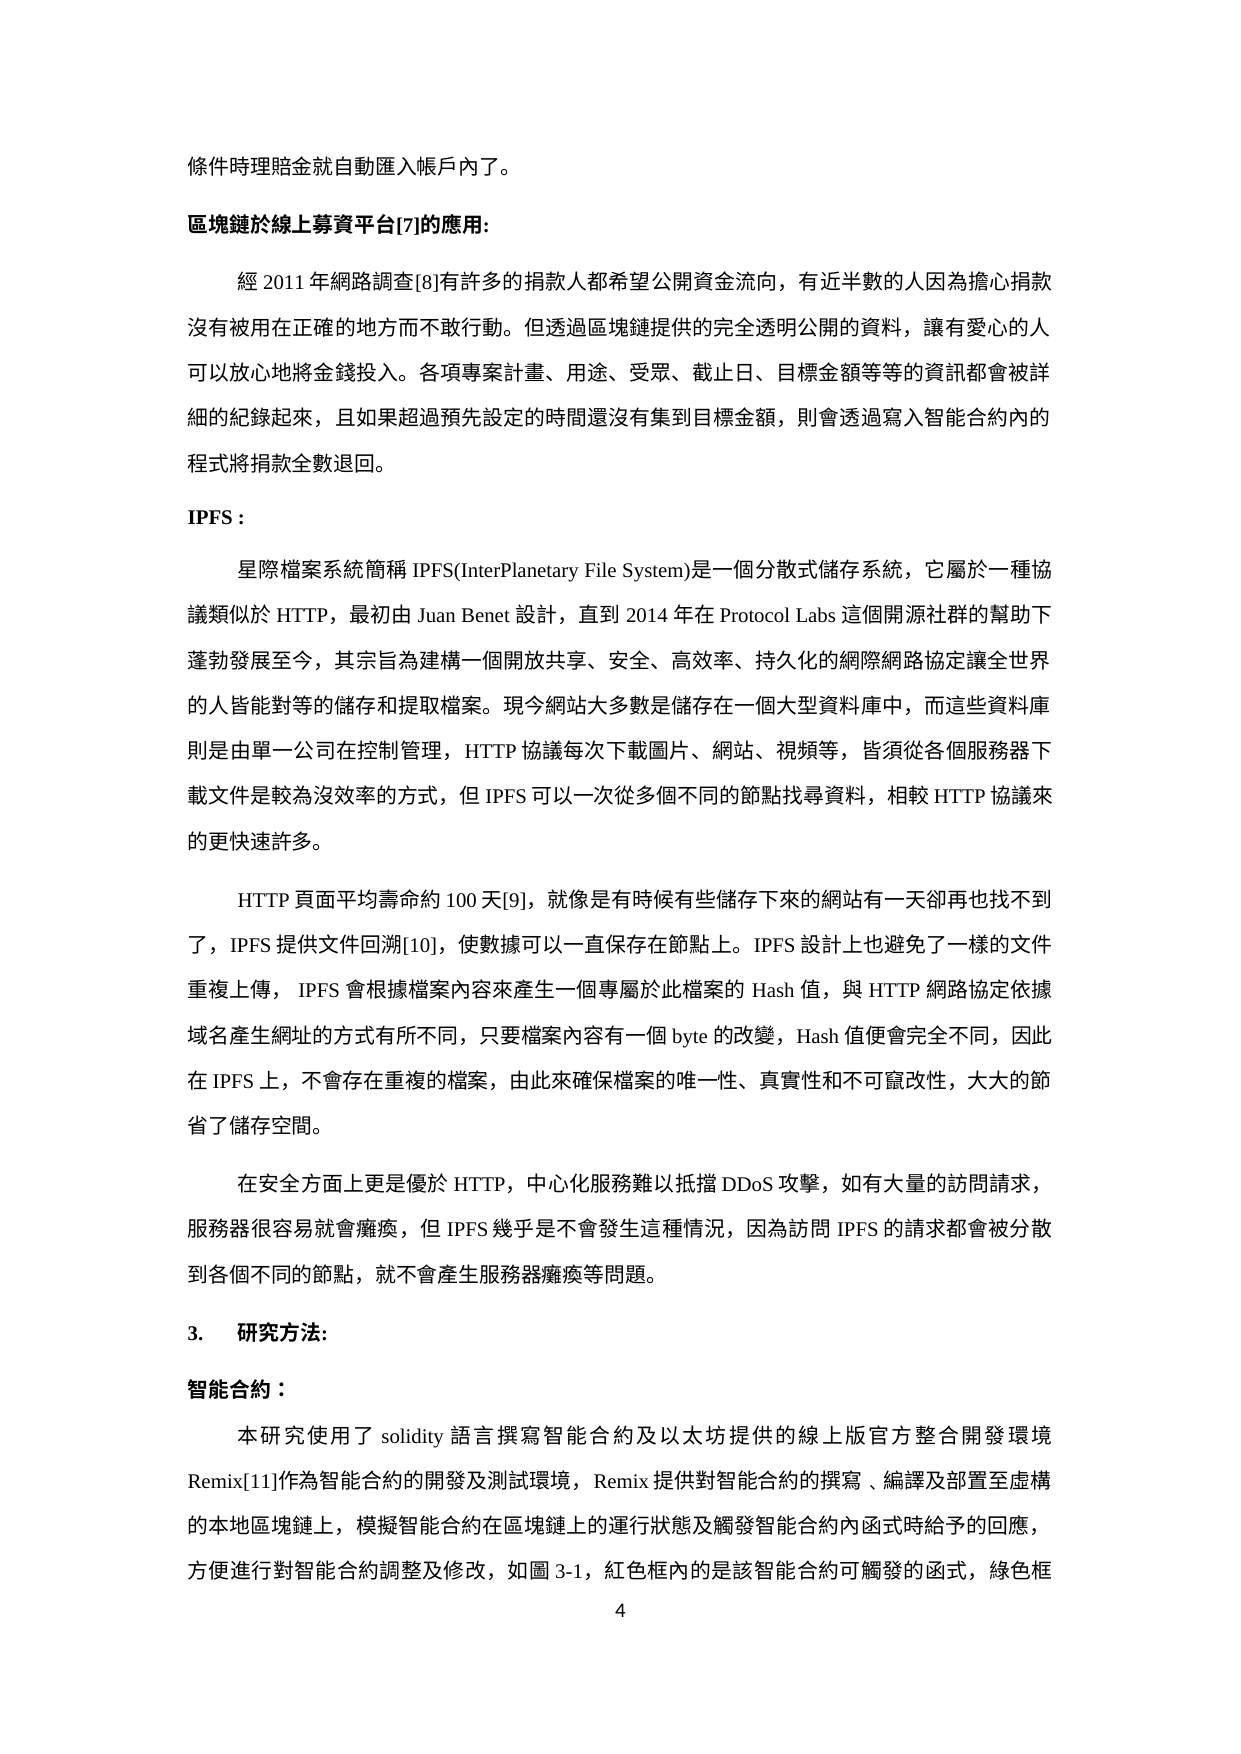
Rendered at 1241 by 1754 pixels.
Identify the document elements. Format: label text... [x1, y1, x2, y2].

text 經2011年網路調查[8]有許多的捐款人都希望公開資金流向，有近半數的人因為擔心捐款沒有被用在正確的地方而不敢行動。但透過區塊鏈提供的完全透明公開的資料，讓有愛心的人可以放心地將金錢投入。各項專案計畫、用途、受眾、截止日、目標金額等等的資訊都會被詳細的紀錄起來，且如果超過預先設定的時間還沒有集到目標金額，則會透過寫入智能合約內的程式將捐款全數退回。 [187, 266, 1053, 477]
text 區塊鏈於線上募資平台[7]的應用: [187, 208, 1053, 238]
text IPFS : [187, 505, 1053, 529]
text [187, 150, 1053, 180]
list 研究方法: [187, 1316, 1053, 1346]
text 智能合約： [187, 1373, 1053, 1404]
text 在安全方面上更是優於HTTP，中心化服務難以抵擋DDoS攻擊，如有大量的訪問請求，服務器很容易就會癱瘓，但IPFS幾乎是不會發生這種情況，因為訪問IPFS的請求都會被分散到各個不同的節點，就不會產生服務器癱瘓等問題。 [187, 1167, 1053, 1288]
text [187, 1419, 1053, 1585]
text 星際檔案系統簡稱IPFS(InterPlanetary File System)是一個分散式儲存系統，它屬於一種協議類似於HTTP，最初由 Juan Benet 設計，直到 2014 年在Protocol Labs 這個開源社群的幫助下蓬勃發展至今，其宗旨為建構一個開放共享、安全、高效率、持久化的網際網路協定讓全世界的人皆能對等的儲存和提取檔案。現今網站大多數是儲存在一個大型資料庫中，而這些資料庫則是由單一公司在控制管理，HTTP協議每次下載圖片、網站、視頻等，皆須從各個服務器下載文件是較為沒效率的方式，但IPFS可以一次從多個不同的節點找尋資料，相較HTTP協議來的更快速許多。 [187, 553, 1053, 855]
text HTTP頁面平均壽命約100天[9]，就像是有時候有些儲存下來的網站有一天卻再也找不到了，IPFS提供文件回溯[10]，使數據可以一直保存在節點上。IPFS設計上也避免了一樣的文件重複上傳， IPFS 會根據檔案內容來產生一個專屬於此檔案的 Hash 值，與 HTTP 網路協定依據域名產生網址的方式有所不同，只要檔案內容有一個 byte 的改變，Hash 值便會完全不同，因此在IPFS 上，不會存在重複的檔案，由此來確保檔案的唯一性、真實性和不可竄改性，大大的節省了儲存空間。 [187, 883, 1053, 1140]
